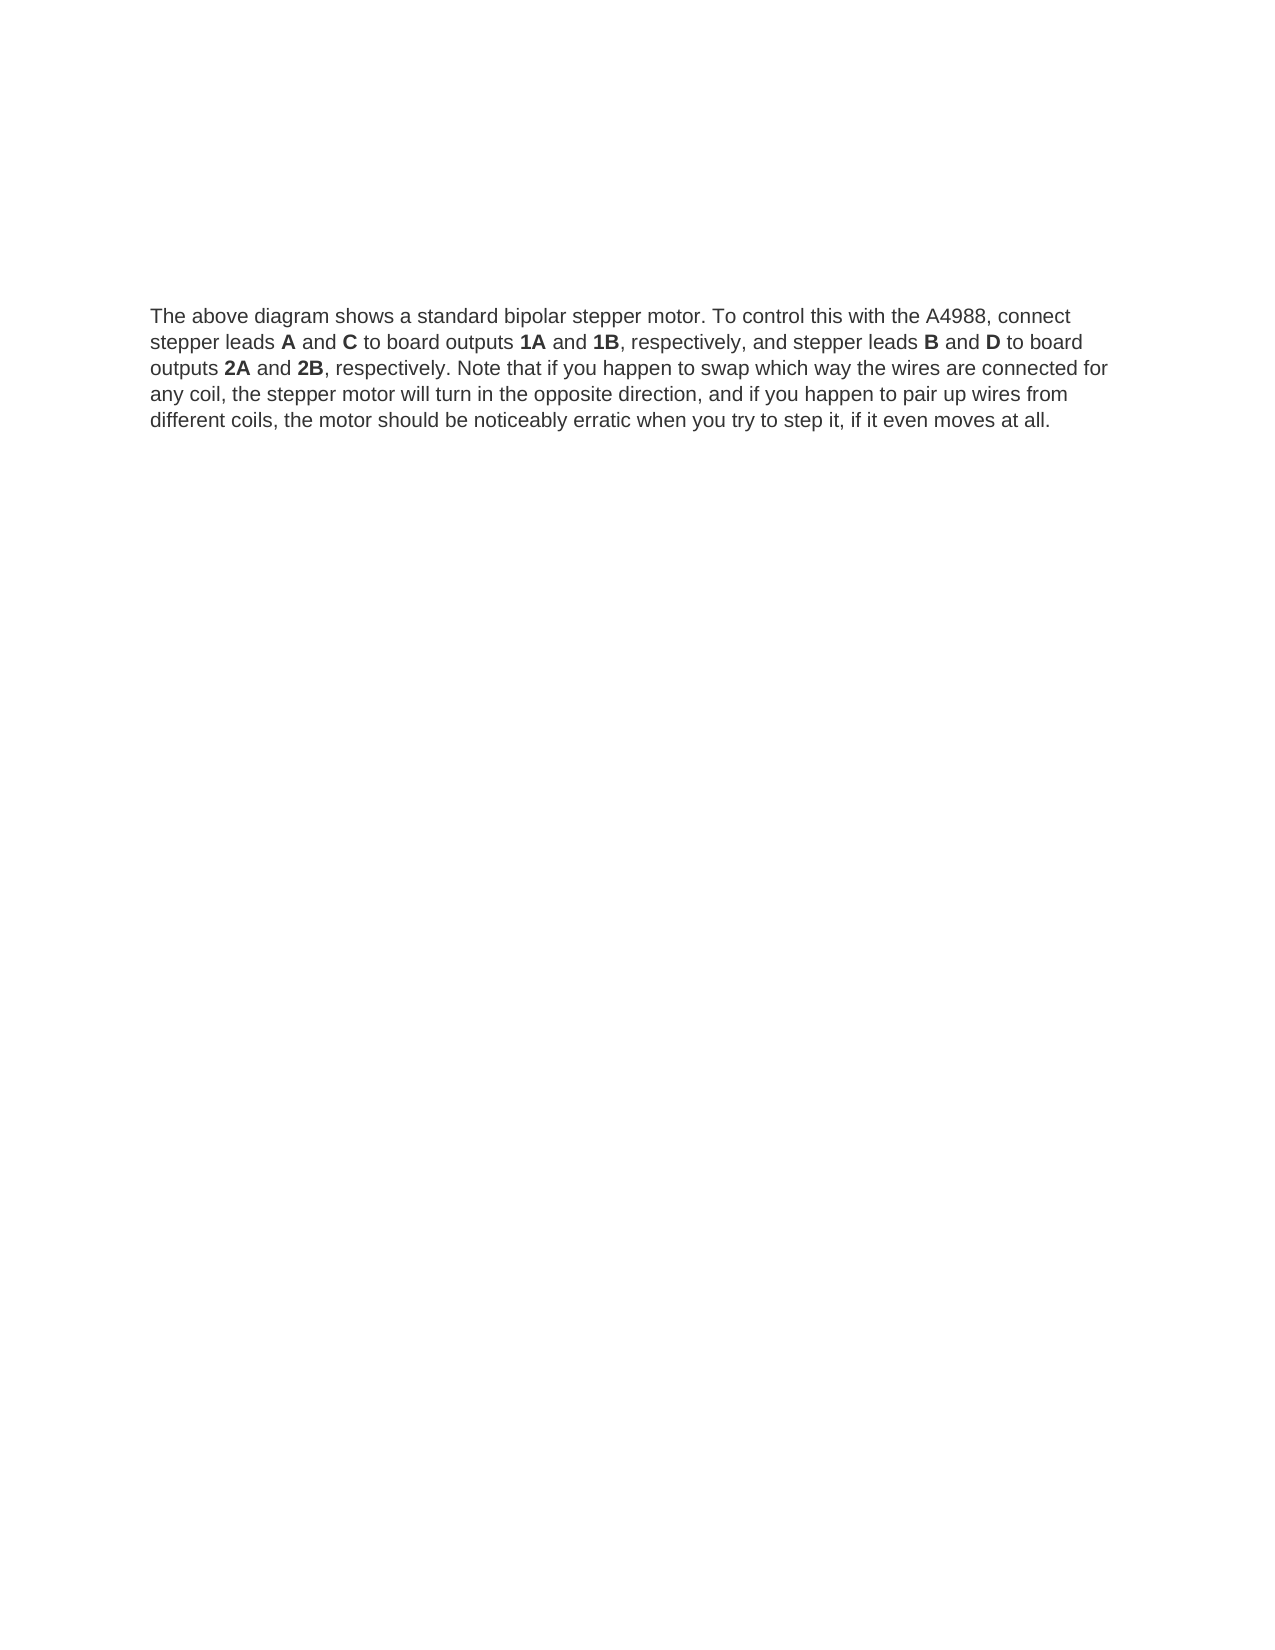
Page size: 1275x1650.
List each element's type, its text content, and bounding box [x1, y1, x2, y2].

text The above diagram shows a standard bipolar stepper motor. To control this with the A4988, connect stepper leads A and C to board outputs 1A and 1B, respectively, and stepper leads B and D to board outputs 2A and 2B, respectively. Note that if you happen to swap which way the wires are connected for any coil, the stepper motor will turn in the opposite direction, and if you happen to pair up wires from different coils, the motor should be noticeably erratic when you try to step it, if it even moves at all. [150, 304, 1125, 431]
